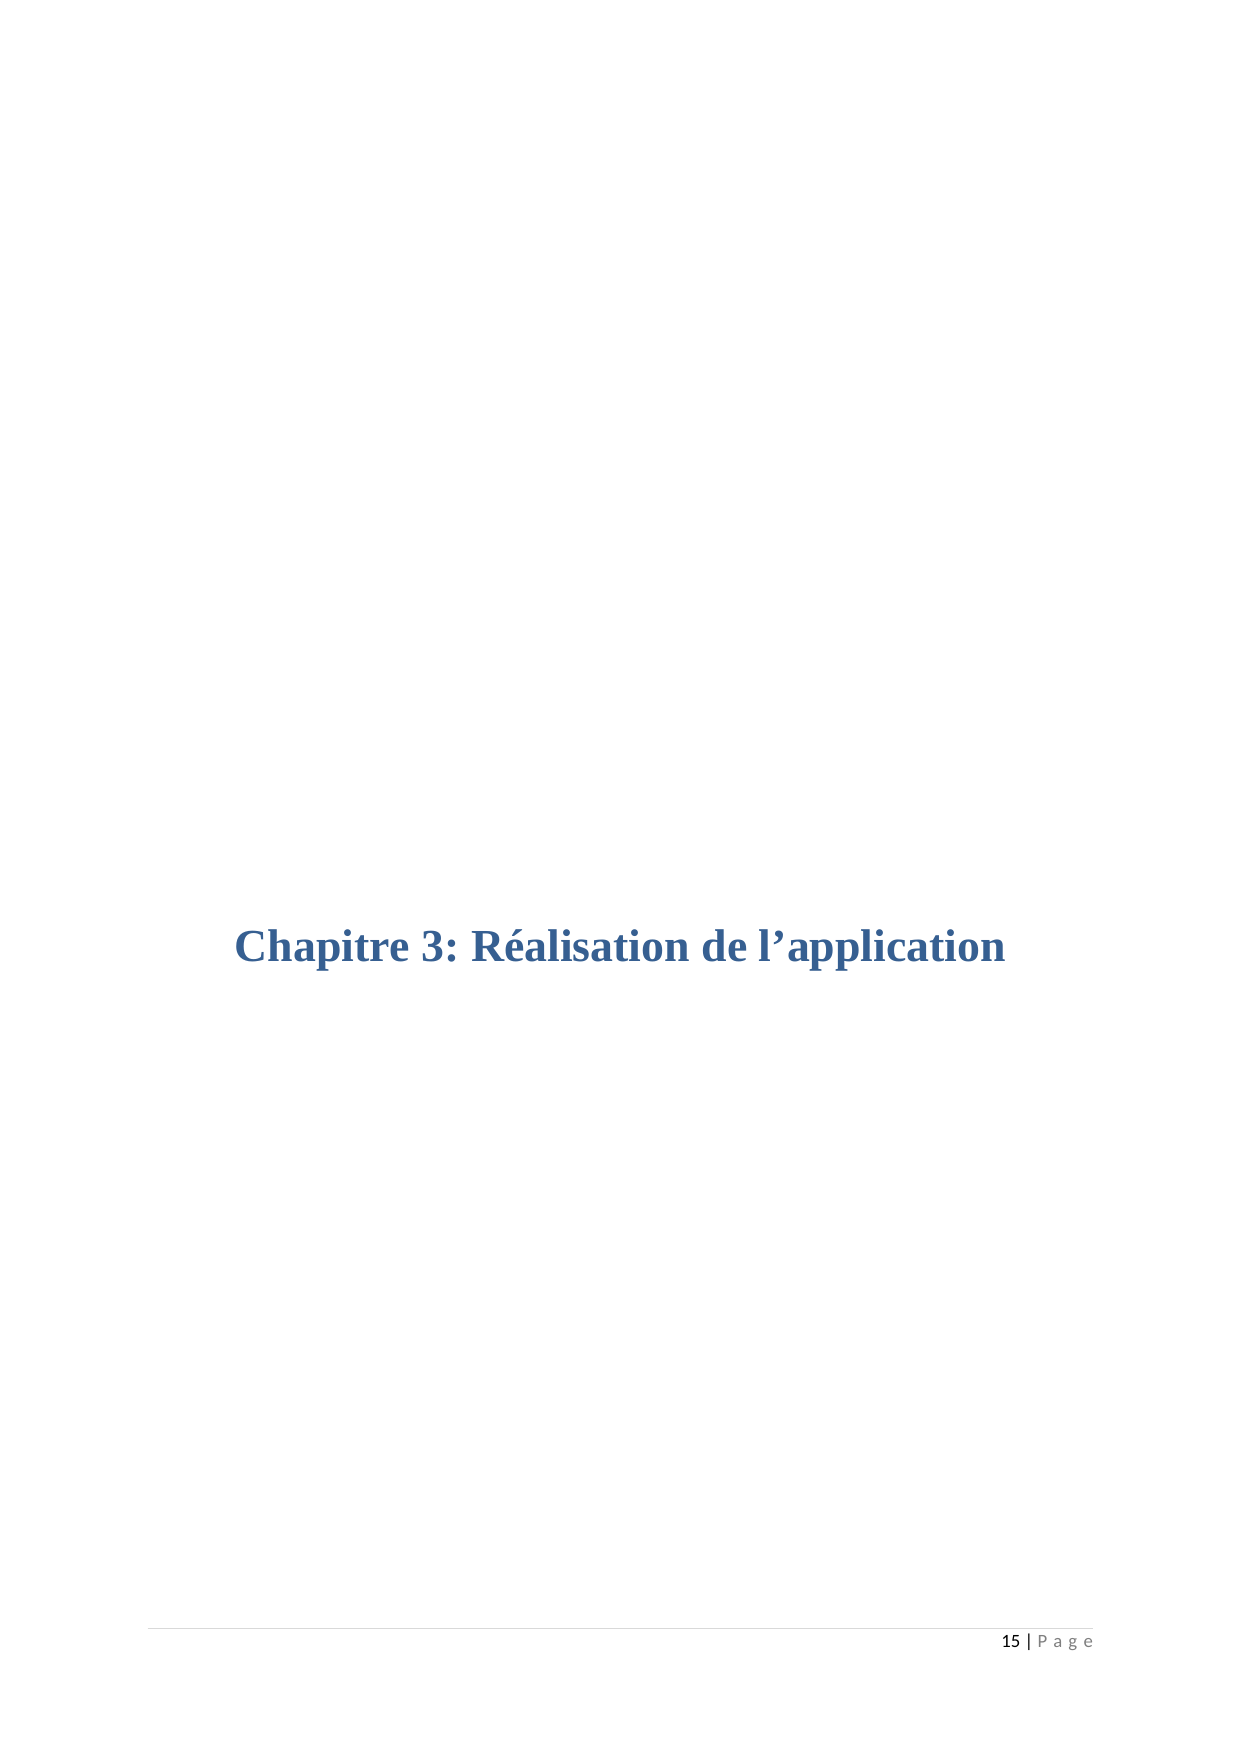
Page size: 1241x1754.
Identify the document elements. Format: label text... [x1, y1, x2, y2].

subtitle Chapitre 3: Réalisation de l’application [148, 919, 1093, 972]
